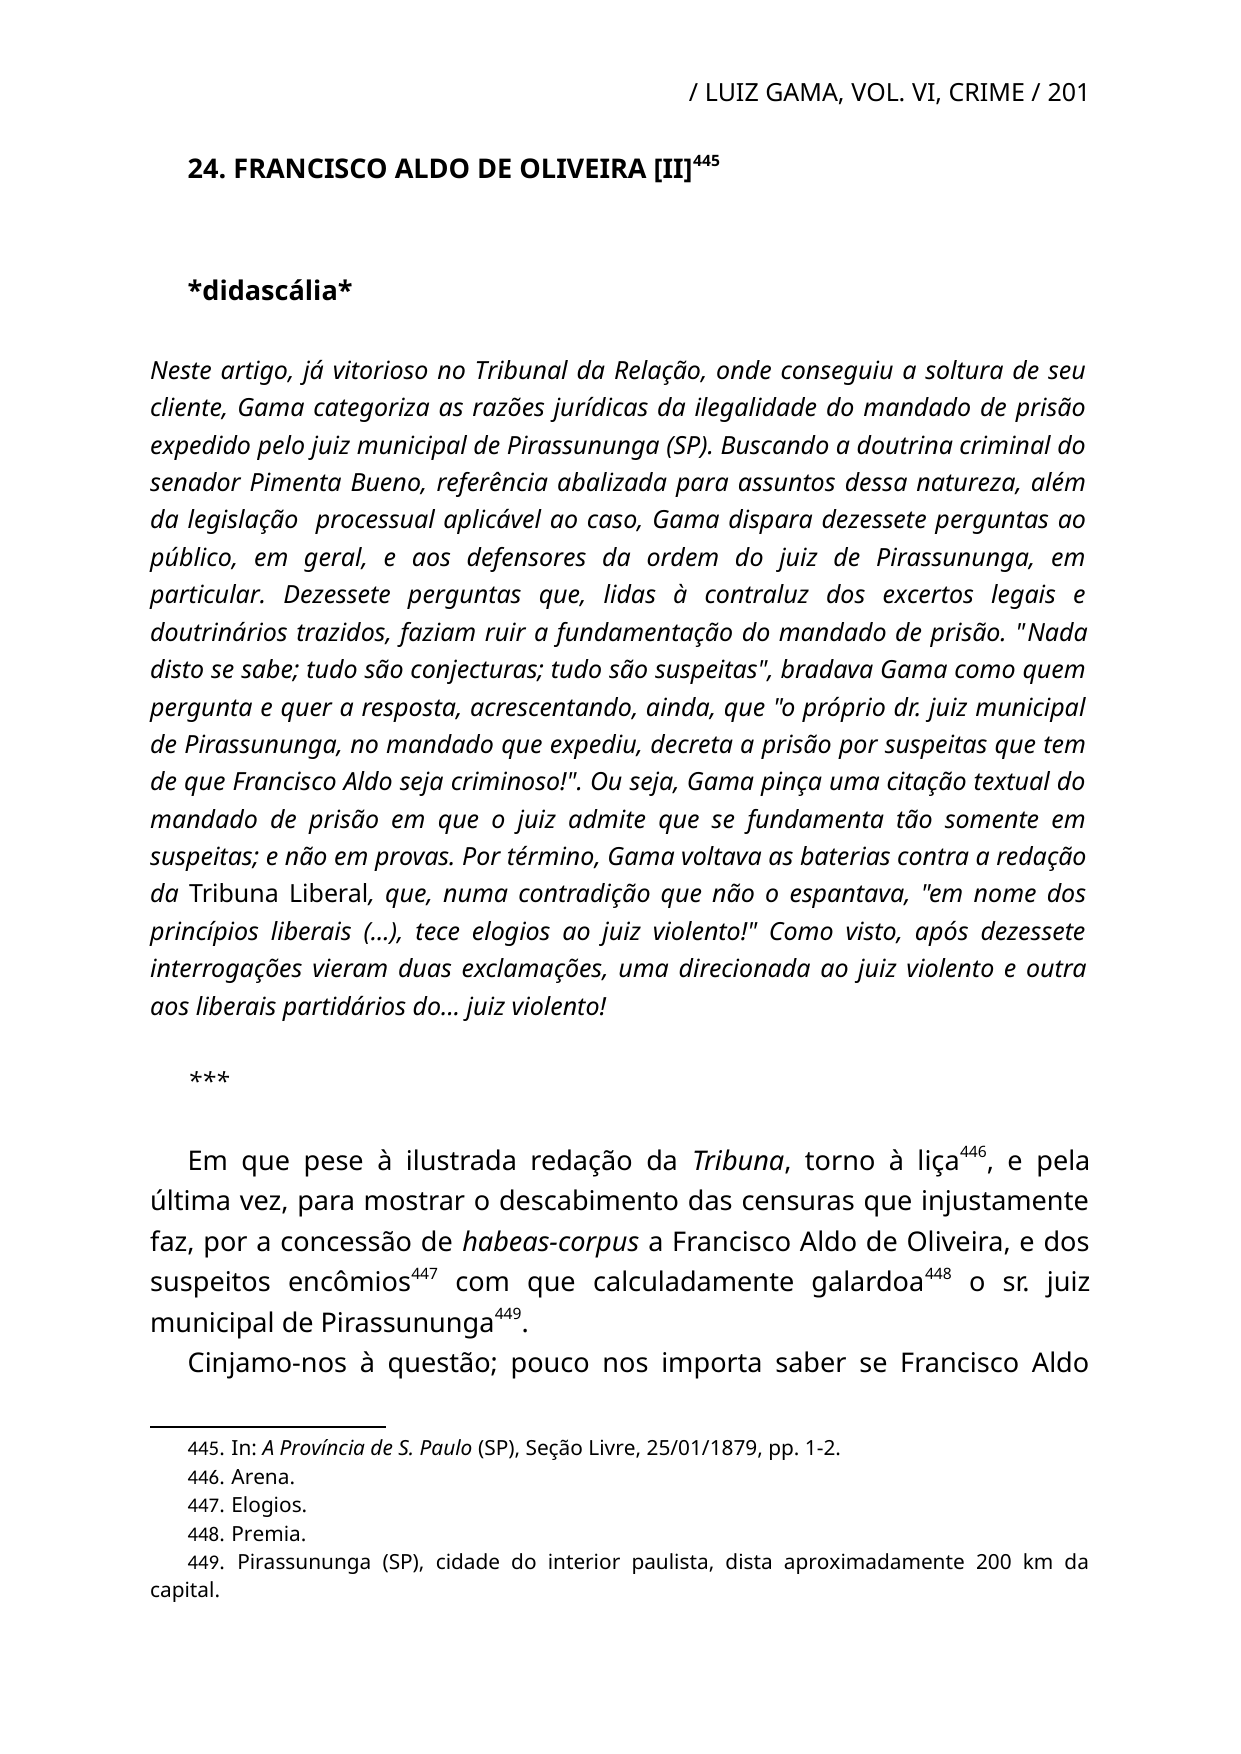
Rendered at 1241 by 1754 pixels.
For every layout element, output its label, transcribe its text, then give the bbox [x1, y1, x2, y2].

text *didascália* [150, 272, 1090, 308]
text *** [150, 1063, 1090, 1097]
text Neste artigo, já vitorioso no Tribunal da Relação, onde conseguiu a soltura de seu cliente, Gama categoriza as razões jurídicas da ilegalidade do mandado de prisão expedido pelo juiz municipal de Pirassununga (SP). Buscando a doutrina criminal do senador Pimenta Bueno, referência abalizada para assuntos dessa natureza, além da legislação processual aplicável ao caso, Gama dispara dezessete perguntas ao público, em geral, e aos defensores da ordem do juiz de Pirassununga, em particular. Dezessete perguntas que, lidas à contraluz dos excertos legais e doutrinários trazidos, faziam ruir a fundamentação do mandado de prisão. "Nada disto se sabe; tudo são conjecturas; tudo são suspeitas", bradava Gama como quem pergunta e quer a resposta, acrescentando, ainda, que "o próprio dr. juiz municipal de Pirassununga, no mandado que expediu, decreta a prisão por suspeitas que tem de que Francisco Aldo seja criminoso!". Ou seja, Gama pinça uma citação textual do mandado de prisão em que o juiz admite que se fundamenta tão somente em suspeitas; e não em provas. Por término, Gama voltava as baterias contra a redação da Tribuna Liberal, que, numa contradição que não o espantava, "em nome dos princípios liberais (...), tece elogios ao juiz violento!" Como visto, após dezessete interrogações vieram duas exclamações, uma direcionada ao juiz violento e outra aos liberais partidários do... juiz violento! [150, 353, 1090, 1022]
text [150, 1344, 1090, 1381]
text 24. FRANCISCO ALDO DE OLIVEIRA [II] [150, 150, 1090, 187]
text Em que pese à ilustrada redação da Tribuna, torno à liça, e pela última vez, para mostrar o descabimento das censuras que injustamente faz, por a concessão de habeas-corpus a Francisco Aldo de Oliveira, e dos suspeitos encômios com que calculadamente galardoa o sr. juiz municipal de Pirassununga. [150, 1141, 1090, 1340]
